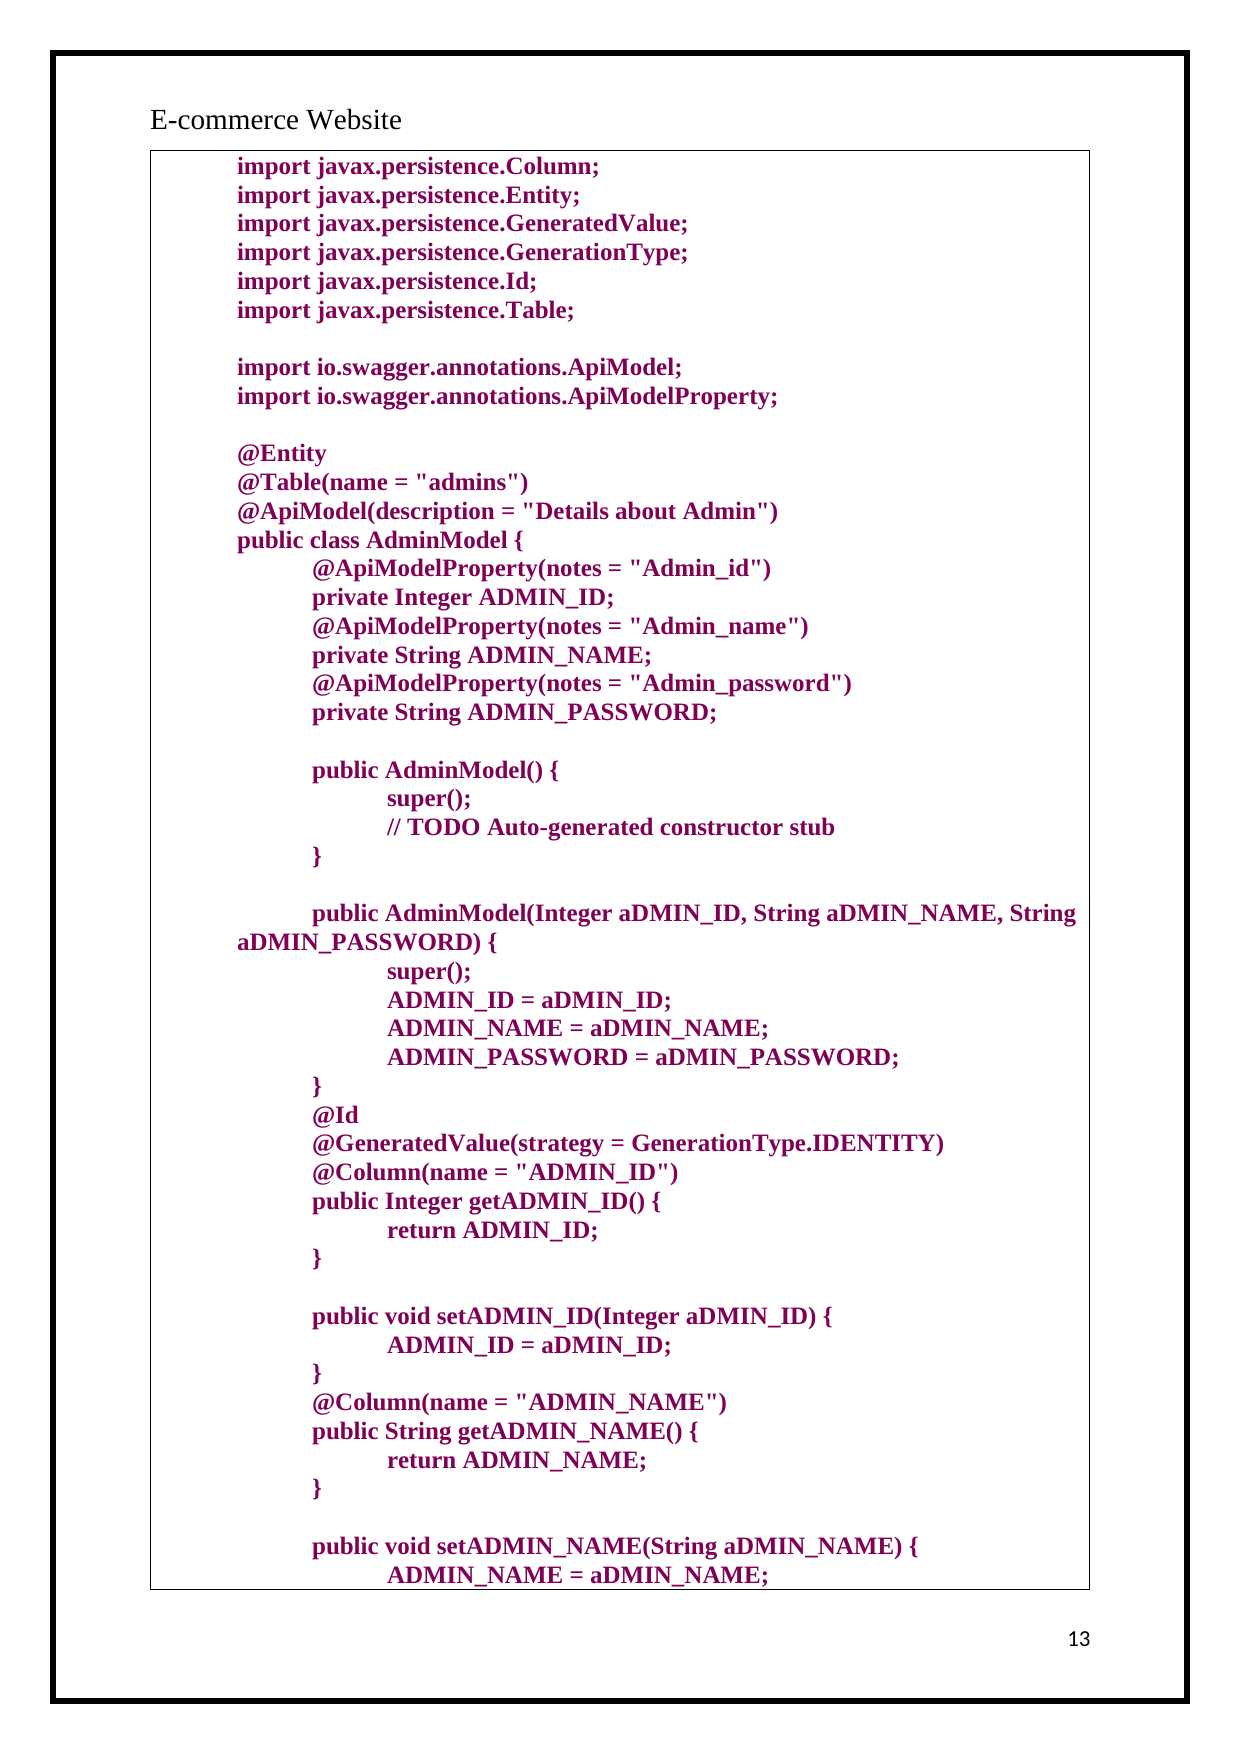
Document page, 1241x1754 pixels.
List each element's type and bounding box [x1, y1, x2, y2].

table_cell [151, 151, 1089, 1588]
